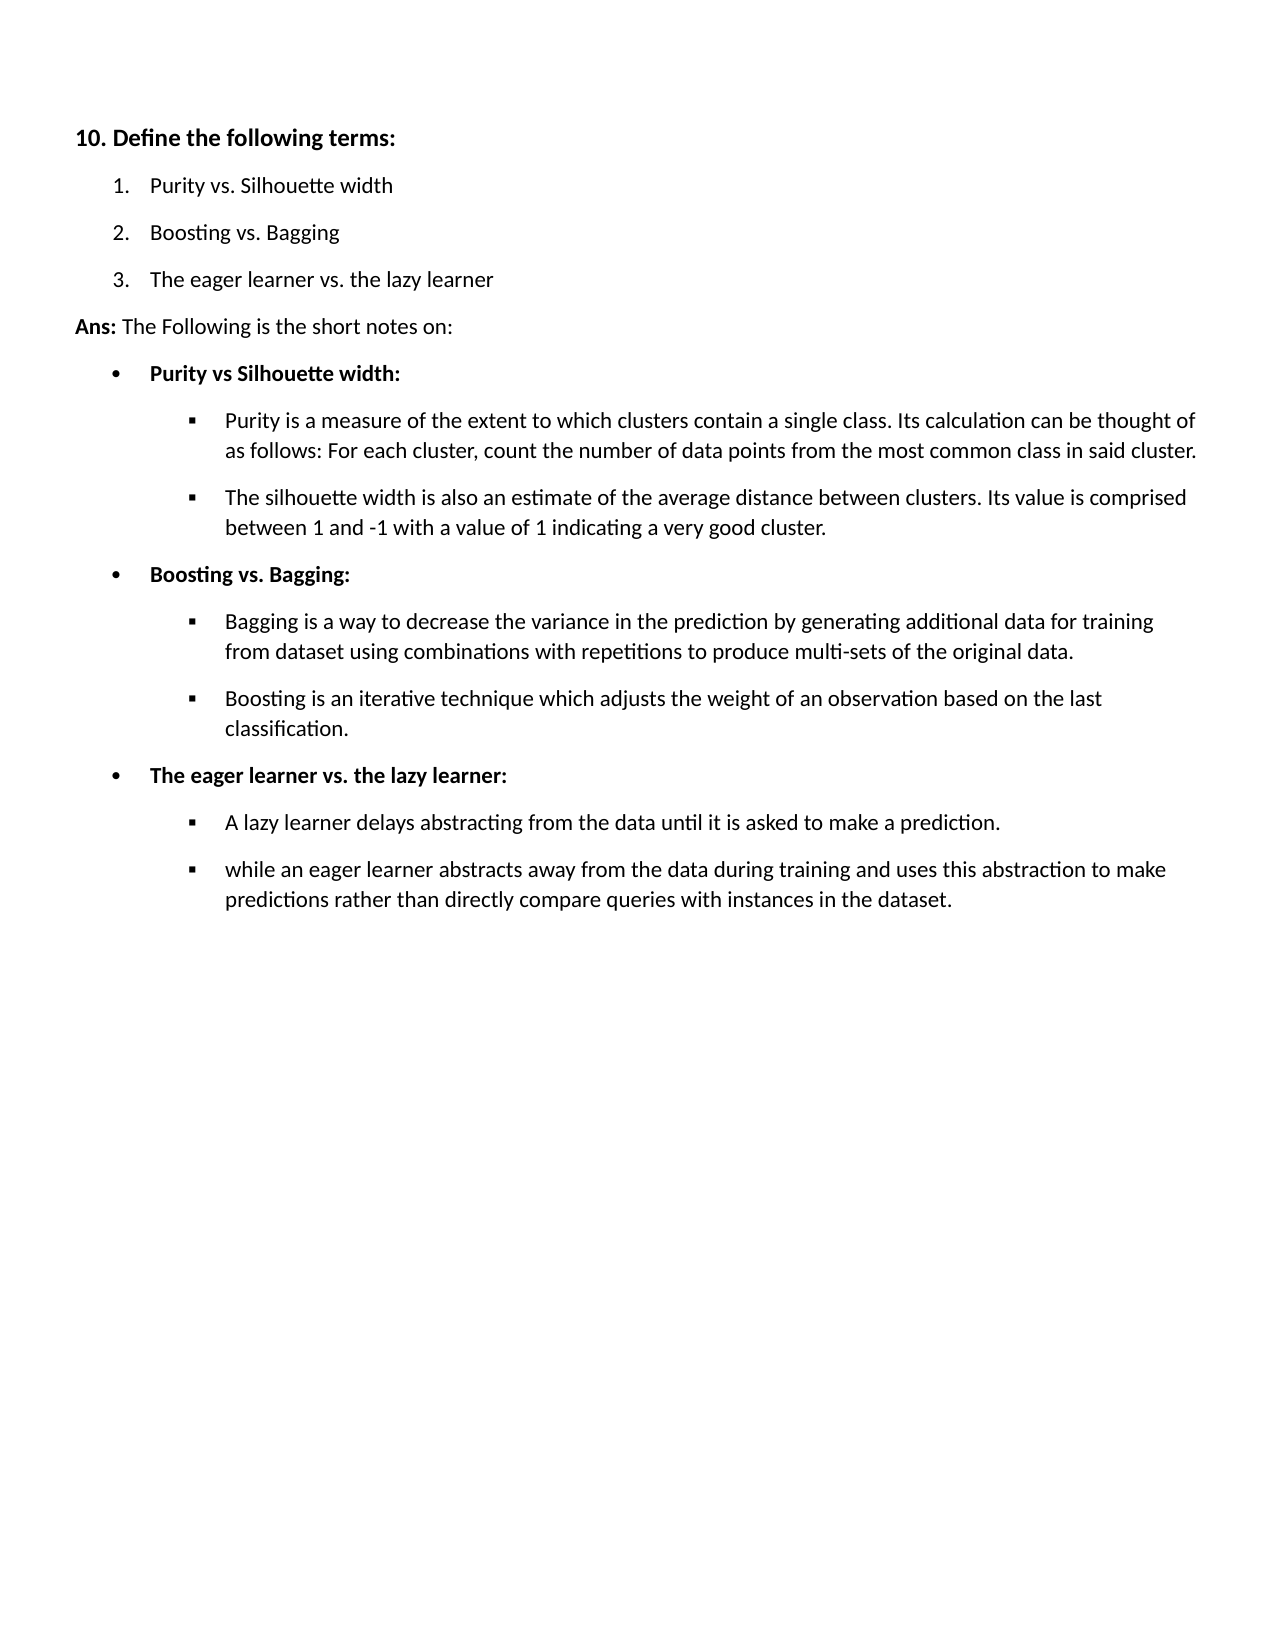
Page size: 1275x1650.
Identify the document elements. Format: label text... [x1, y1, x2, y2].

list Purity vs Silhouette width: [112, 359, 1200, 387]
list Boosting is an iterative technique which adjusts the weight of an observation based on the last classification. [187, 684, 1200, 742]
list A lazy learner delays abstracting from the data until it is asked to make a prediction. [187, 808, 1200, 836]
text 10. Define the following terms: [75, 122, 1200, 152]
list The eager learner vs. the lazy learner: [112, 761, 1200, 789]
list while an eager learner abstracts away from the data during training and uses this abstraction to make predictions rather than directly compare queries with instances in the dataset. [187, 855, 1200, 913]
list Boosting vs. Bagging [112, 218, 1200, 246]
list Bagging is a way to decrease the variance in the prediction by generating additional data for training from dataset using combinations with repetitions to produce multi-sets of the original data. [187, 607, 1200, 665]
list Purity vs. Silhouette width [112, 171, 1200, 199]
list The silhouette width is also an estimate of the average distance between clusters. Its value is comprised between 1 and -1 with a value of 1 indicating a very good cluster. [187, 483, 1200, 541]
list Boosting vs. Bagging: [112, 560, 1200, 588]
list Purity is a measure of the extent to which clusters contain a single class. Its calculation can be thought of as follows: For each cluster, count the number of data points from the most common class in said cluster. [187, 406, 1200, 464]
list The eager learner vs. the lazy learner [112, 265, 1200, 293]
text Ans: The Following is the short notes on: [75, 312, 1200, 340]
